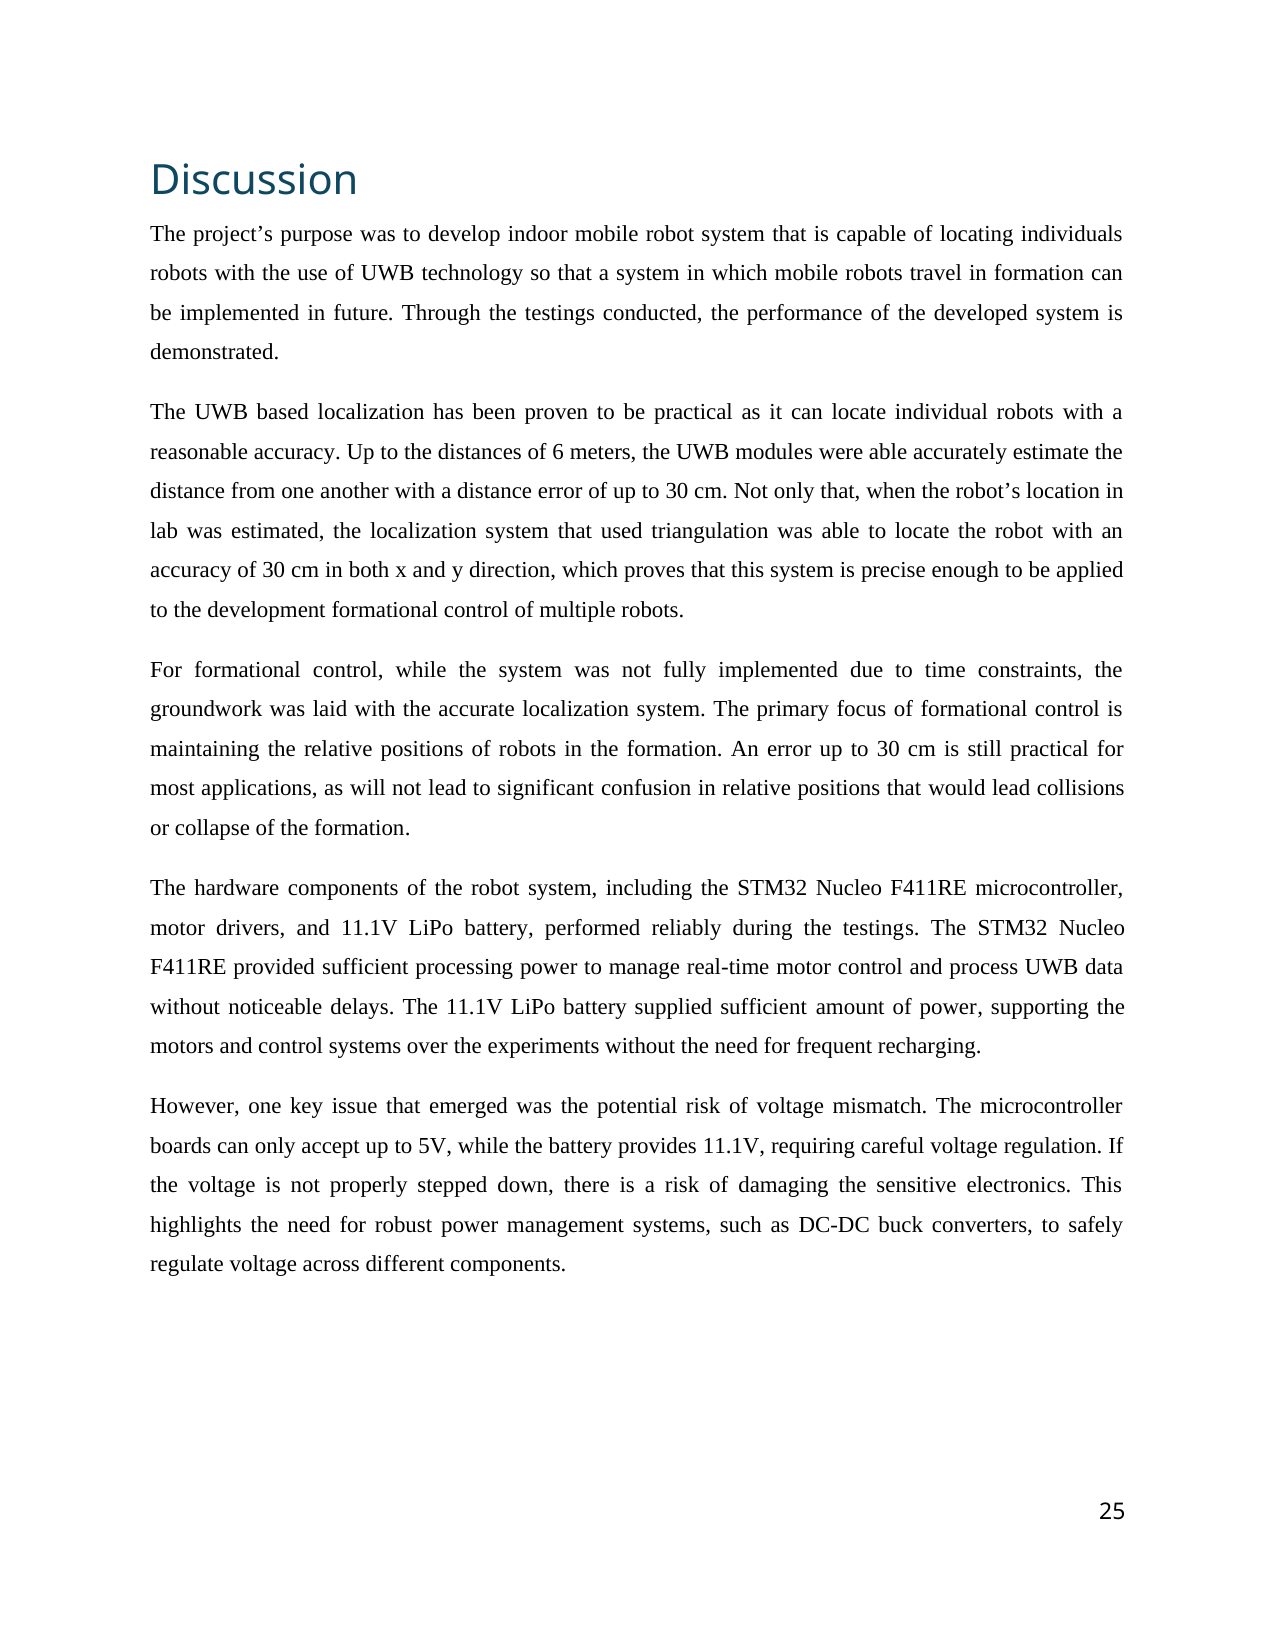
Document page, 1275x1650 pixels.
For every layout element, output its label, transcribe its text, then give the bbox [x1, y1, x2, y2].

text The project’s purpose was to develop indoor mobile robot system that is capable of locating individuals robots with the use of UWB technology so that a system in which mobile robots travel in formation can be implemented in future. Through the testings conducted, the performance of the developed system is demonstrated. [150, 219, 1125, 364]
text For formational control, while the system was not fully implemented due to time constraints, the groundwork was laid with the accurate localization system. The primary focus of formational control is maintaining the relative positions of robots in the formation. An error up to 30 cm is still practical for most applications, as will not lead to significant confusion in relative positions that would lead collisions or collapse of the formation. [150, 656, 1125, 840]
text The hardware components of the robot system, including the STM32 Nucleo F411RE microcontroller, motor drivers, and 11.1V LiPo battery, performed reliably during the testings. The STM32 Nucleo F411RE provided sufficient processing power to manage real-time motor control and process UWB data without noticeable delays. The 11.1V LiPo battery supplied sufficient amount of power, supporting the motors and control systems over the experiments without the need for frequent recharging. [150, 874, 1125, 1058]
text The UWB based localization has been proven to be practical as it can locate individual robots with a reasonable accuracy. Up to the distances of 6 meters, the UWB modules were able accurately estimate the distance from one another with a distance error of up to 30 cm. Not only that, when the robot’s location in lab was estimated, the localization system that used triangulation was able to locate the robot with an accuracy of 30 cm in both x and y direction, which proves that this system is precise enough to be applied to the development formational control of multiple robots. [150, 398, 1125, 622]
subtitle Discussion [150, 150, 1125, 207]
text However, one key issue that emerged was the potential risk of voltage mismatch. The microcontroller boards can only accept up to 5V, while the battery provides 11.1V, requiring careful voltage regulation. If the voltage is not properly stepped down, there is a risk of damaging the sensitive electronics. This highlights the need for robust power management systems, such as DC-DC buck converters, to safely regulate voltage across different components. [150, 1092, 1125, 1277]
